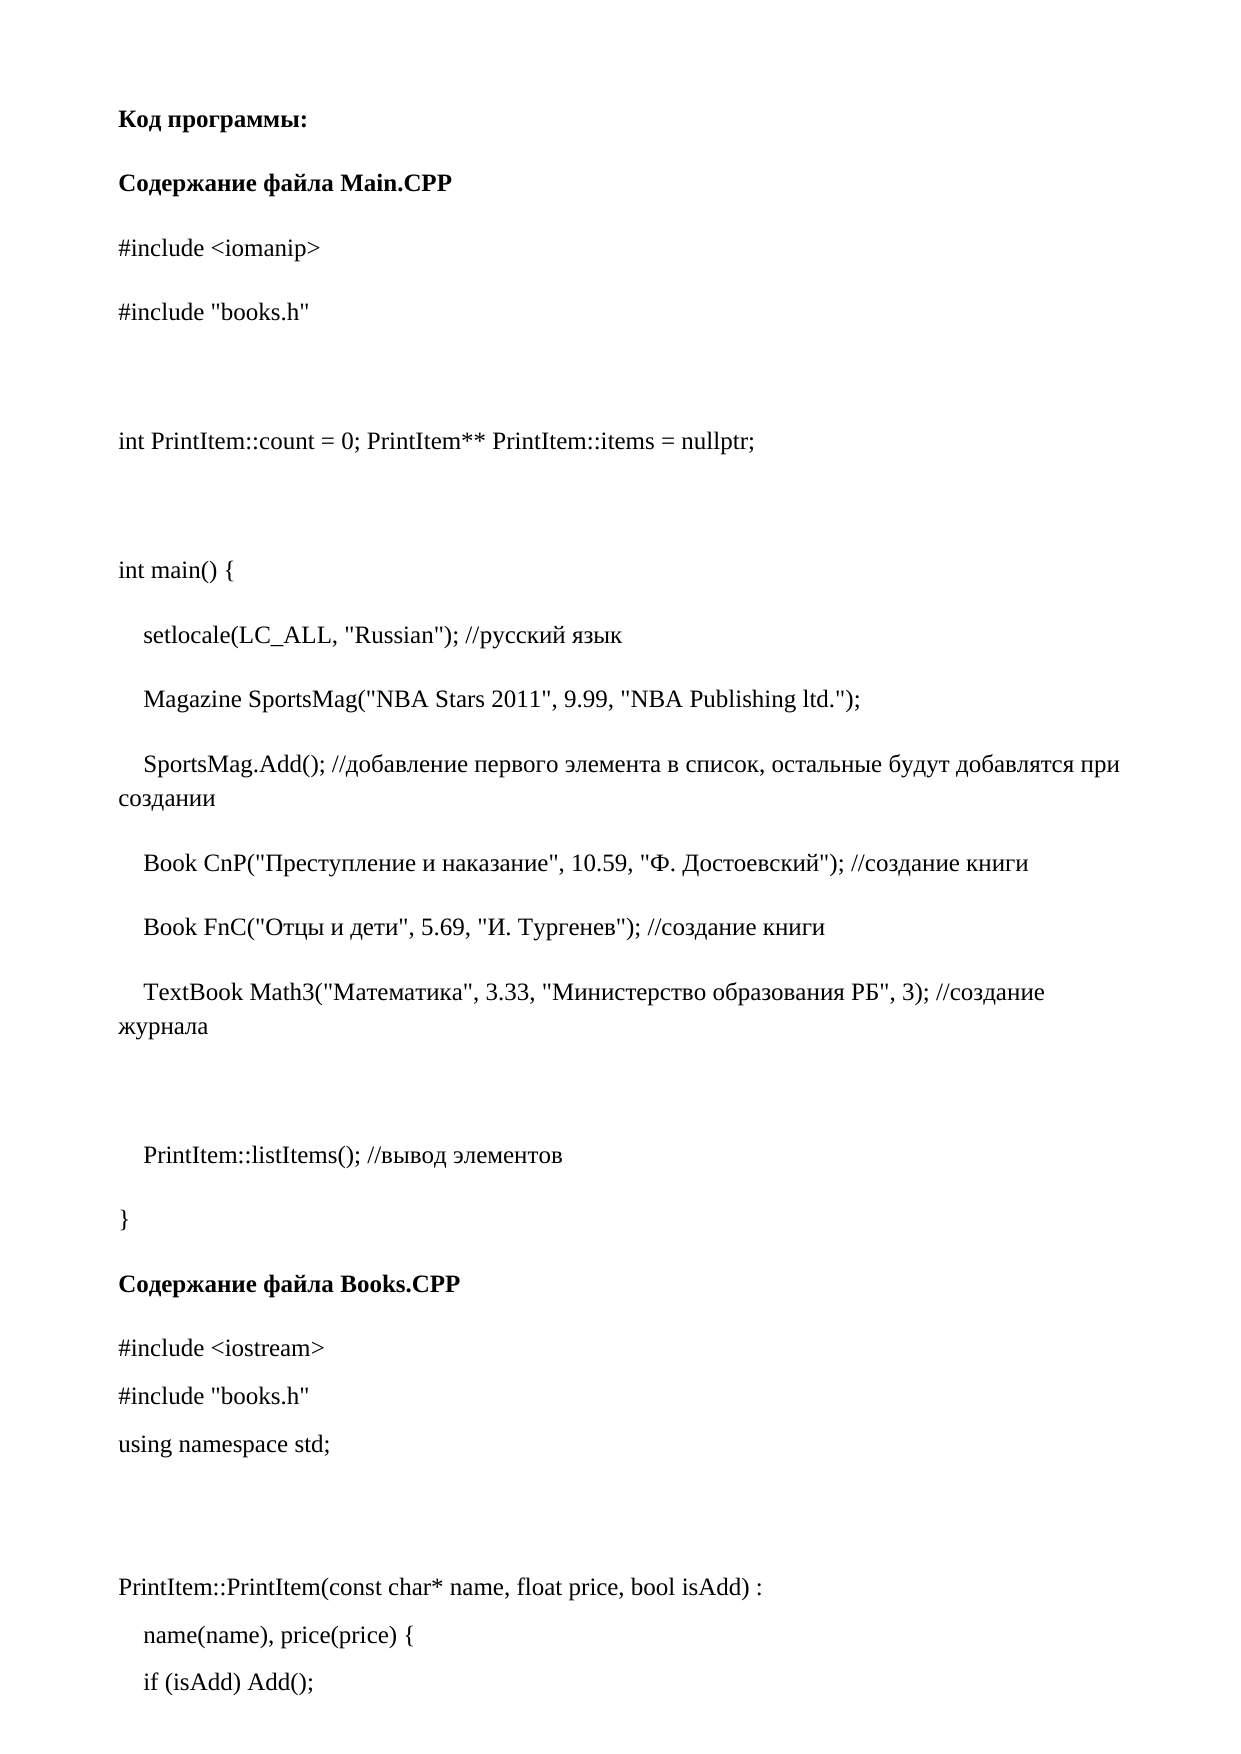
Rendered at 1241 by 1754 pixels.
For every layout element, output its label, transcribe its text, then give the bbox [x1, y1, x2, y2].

text #include <iostream> [118, 1333, 1122, 1362]
text int main() { [118, 555, 1122, 584]
text PrintItem::PrintItem(const char* name, float price, bool isAdd) : [118, 1572, 1122, 1601]
text int PrintItem::count = 0; PrintItem** PrintItem::items = nullptr; [118, 426, 1122, 455]
text #include "books.h" [118, 1381, 1122, 1410]
text setlocale(LC_ALL, "Russian"); //русский язык [118, 620, 1122, 648]
text Book FnC("Отцы и дети", 5.69, "И. Тургенев"); //создание книги [118, 912, 1122, 941]
text #include <iomanip> [118, 233, 1122, 262]
text } [118, 1204, 1122, 1233]
text #include "books.h" [118, 297, 1122, 326]
text Book CnP("Преступление и наказание", 10.59, "Ф. Достоевский"); //создание книги [118, 848, 1122, 876]
text TextBook Math3("Математика", 3.33, "Министерство образования РБ", 3); //создание журнала [118, 977, 1122, 1040]
text using namespace std; [118, 1429, 1122, 1458]
text Код программы: [118, 104, 1122, 133]
text if (isAdd) Add(); [118, 1667, 1122, 1696]
text SportsMag.Add(); //добавление первого элемента в список, остальные будут добавлятся при создании [118, 749, 1122, 812]
text PrintItem::listItems(); //вывод элементов [118, 1140, 1122, 1169]
text Содержание файла Books.CPP [118, 1269, 1122, 1298]
text name(name), price(price) { [118, 1620, 1122, 1648]
text Magazine SportsMag("NBA Stars 2011", 9.99, "NBA Publishing ltd."); [118, 684, 1122, 713]
text Содержание файла Main.CPP [118, 168, 1122, 197]
